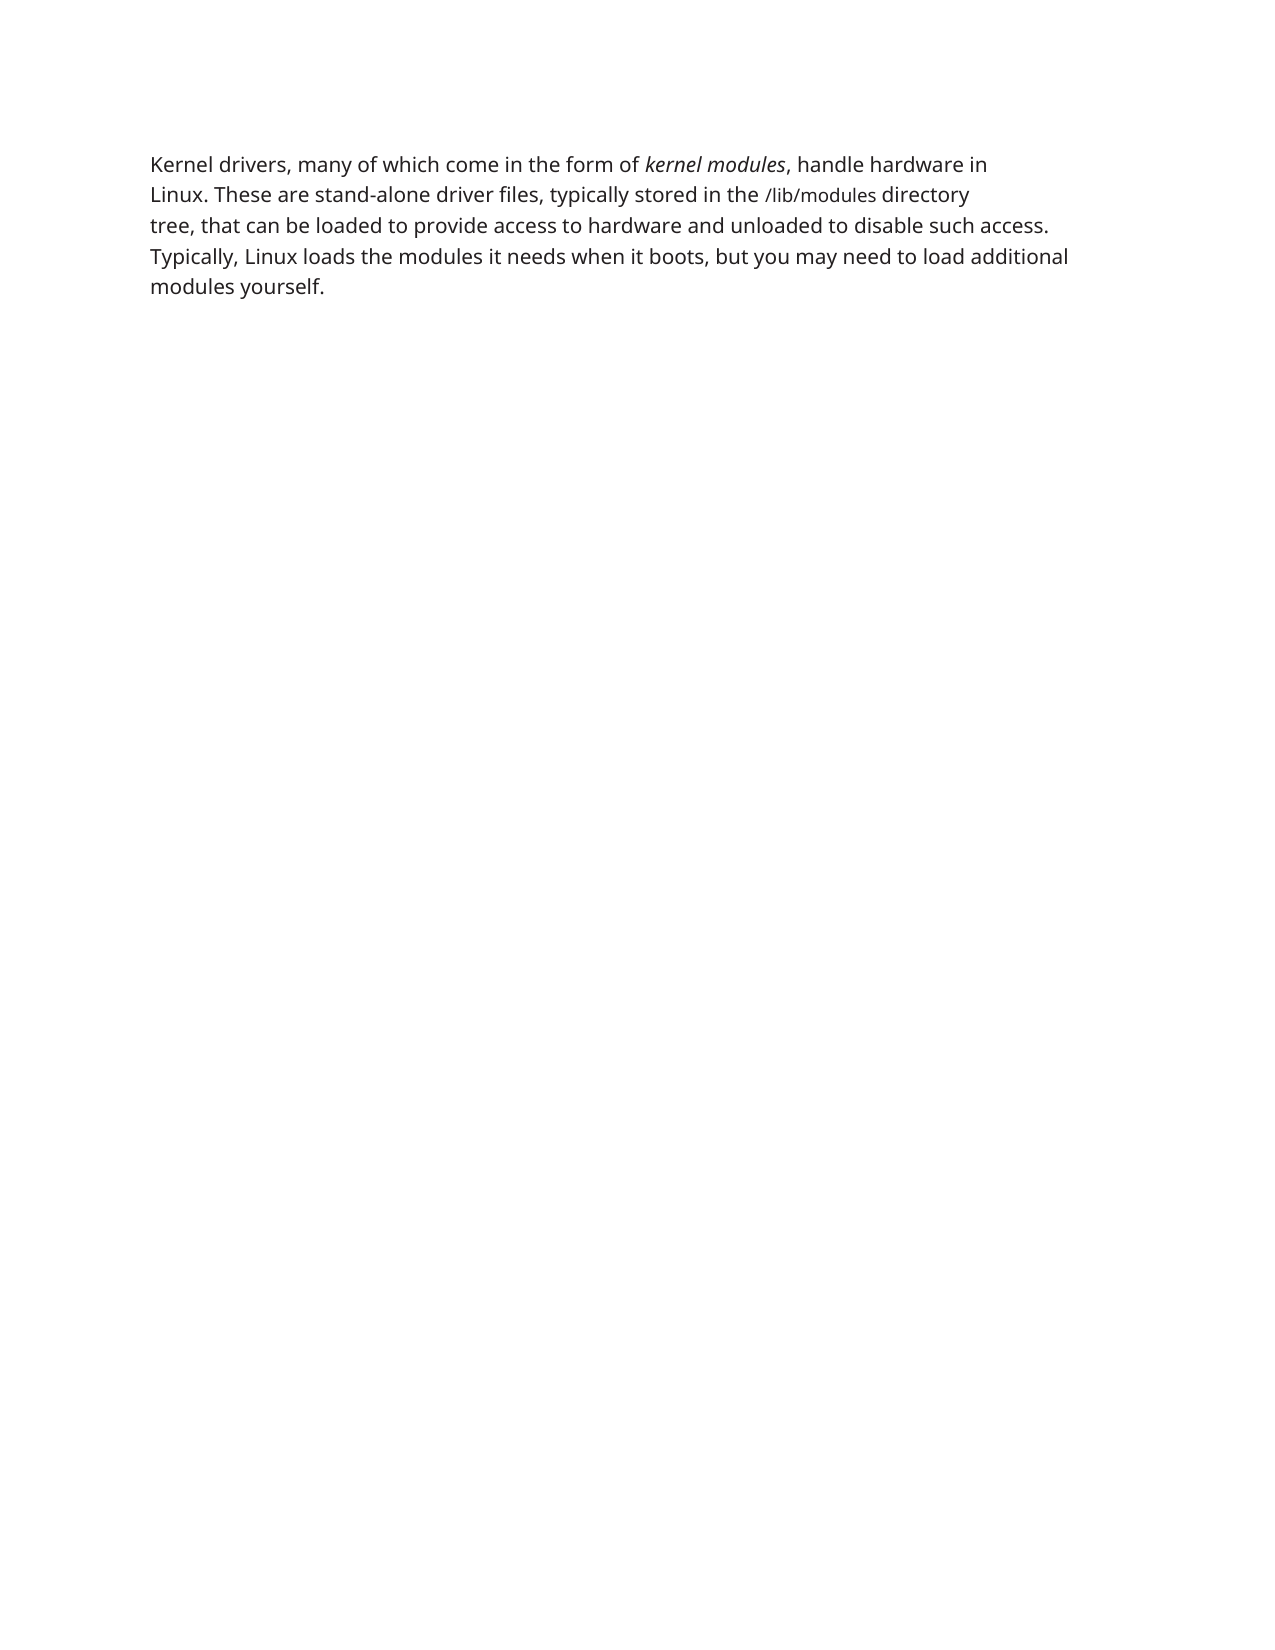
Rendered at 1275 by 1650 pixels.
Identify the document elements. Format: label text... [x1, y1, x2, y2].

text Kernel drivers, many of which come in the form of kernel modules, handle hardware in Linux. These are stand-alone driver files, typically stored in the /lib/modules directory tree, that can be loaded to provide access to hardware and unloaded to disable such access. Typically, Linux loads the modules it needs when it boots, but you may need to load additional modules yourself. [150, 150, 1125, 301]
